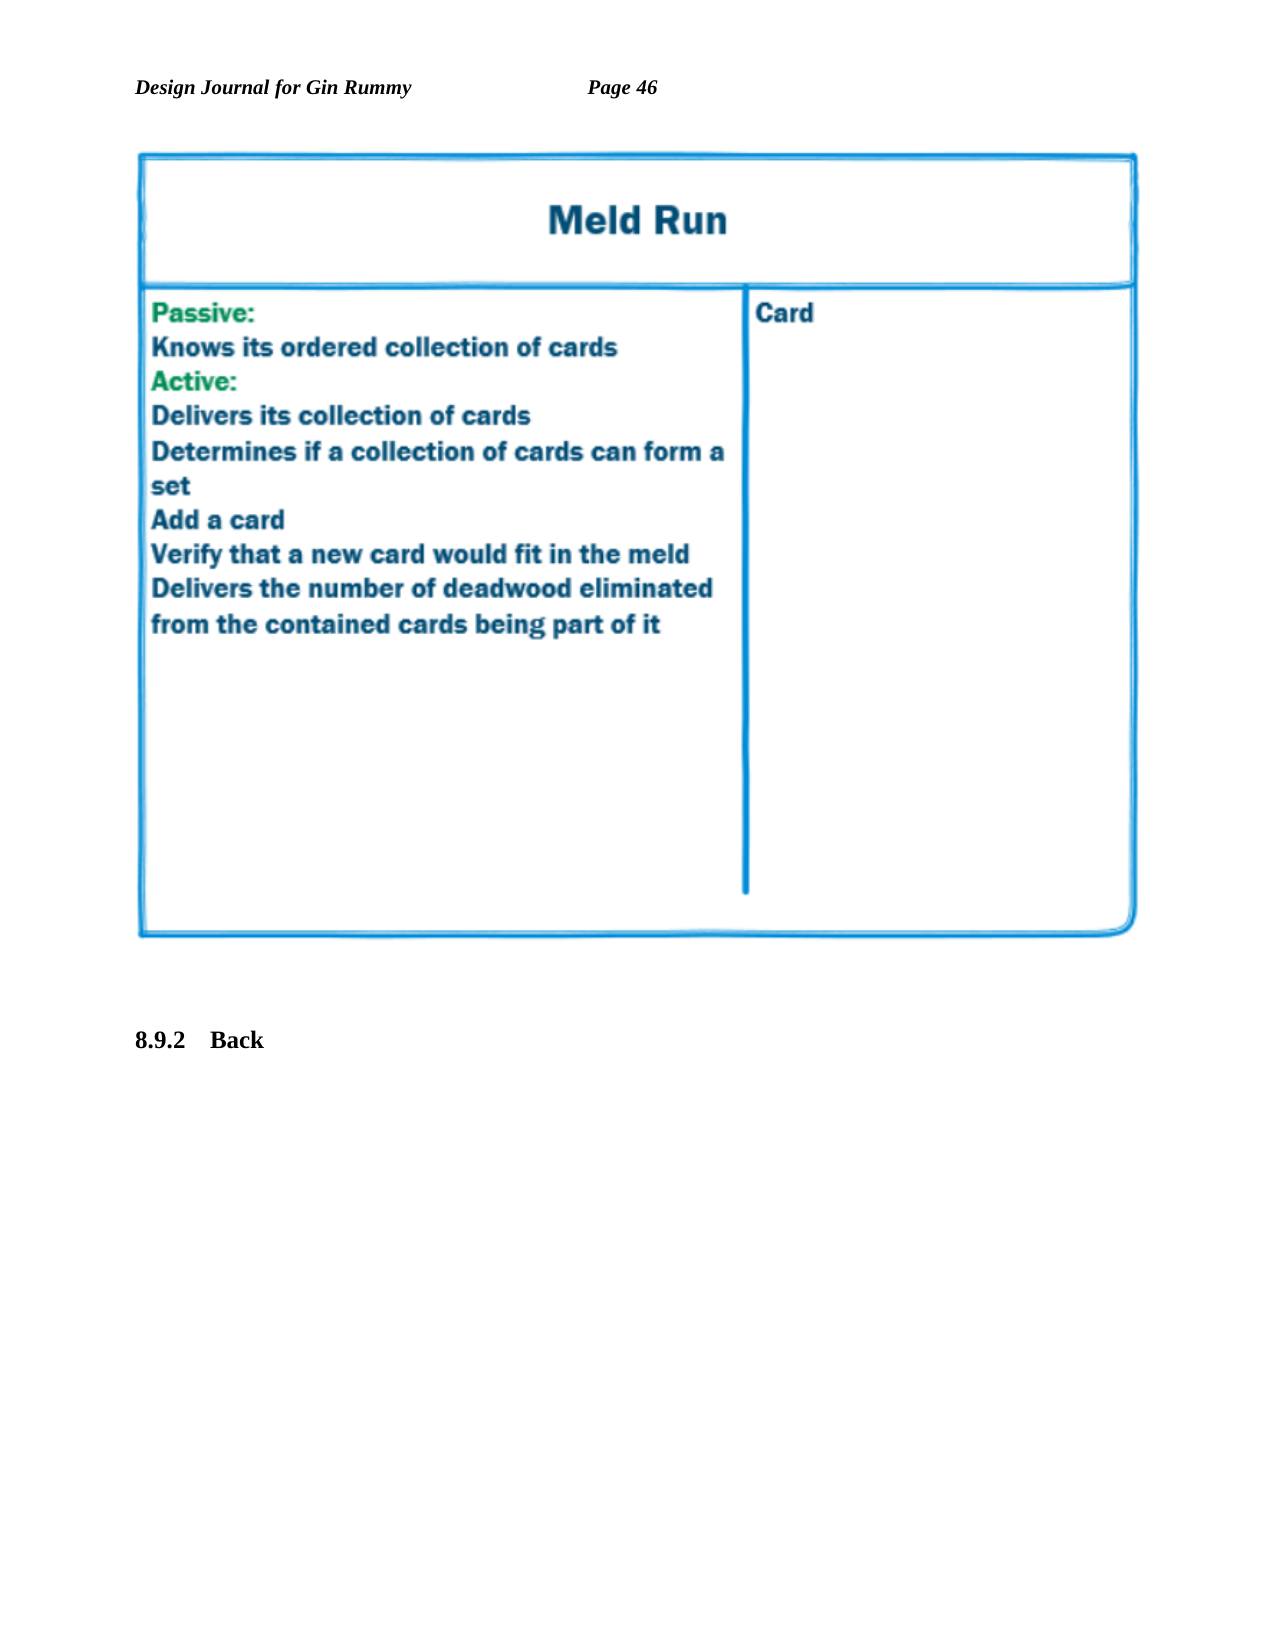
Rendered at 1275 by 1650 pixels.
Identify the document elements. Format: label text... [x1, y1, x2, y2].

picture [135, 149, 1141, 942]
subtitle Back [135, 1025, 1140, 1054]
